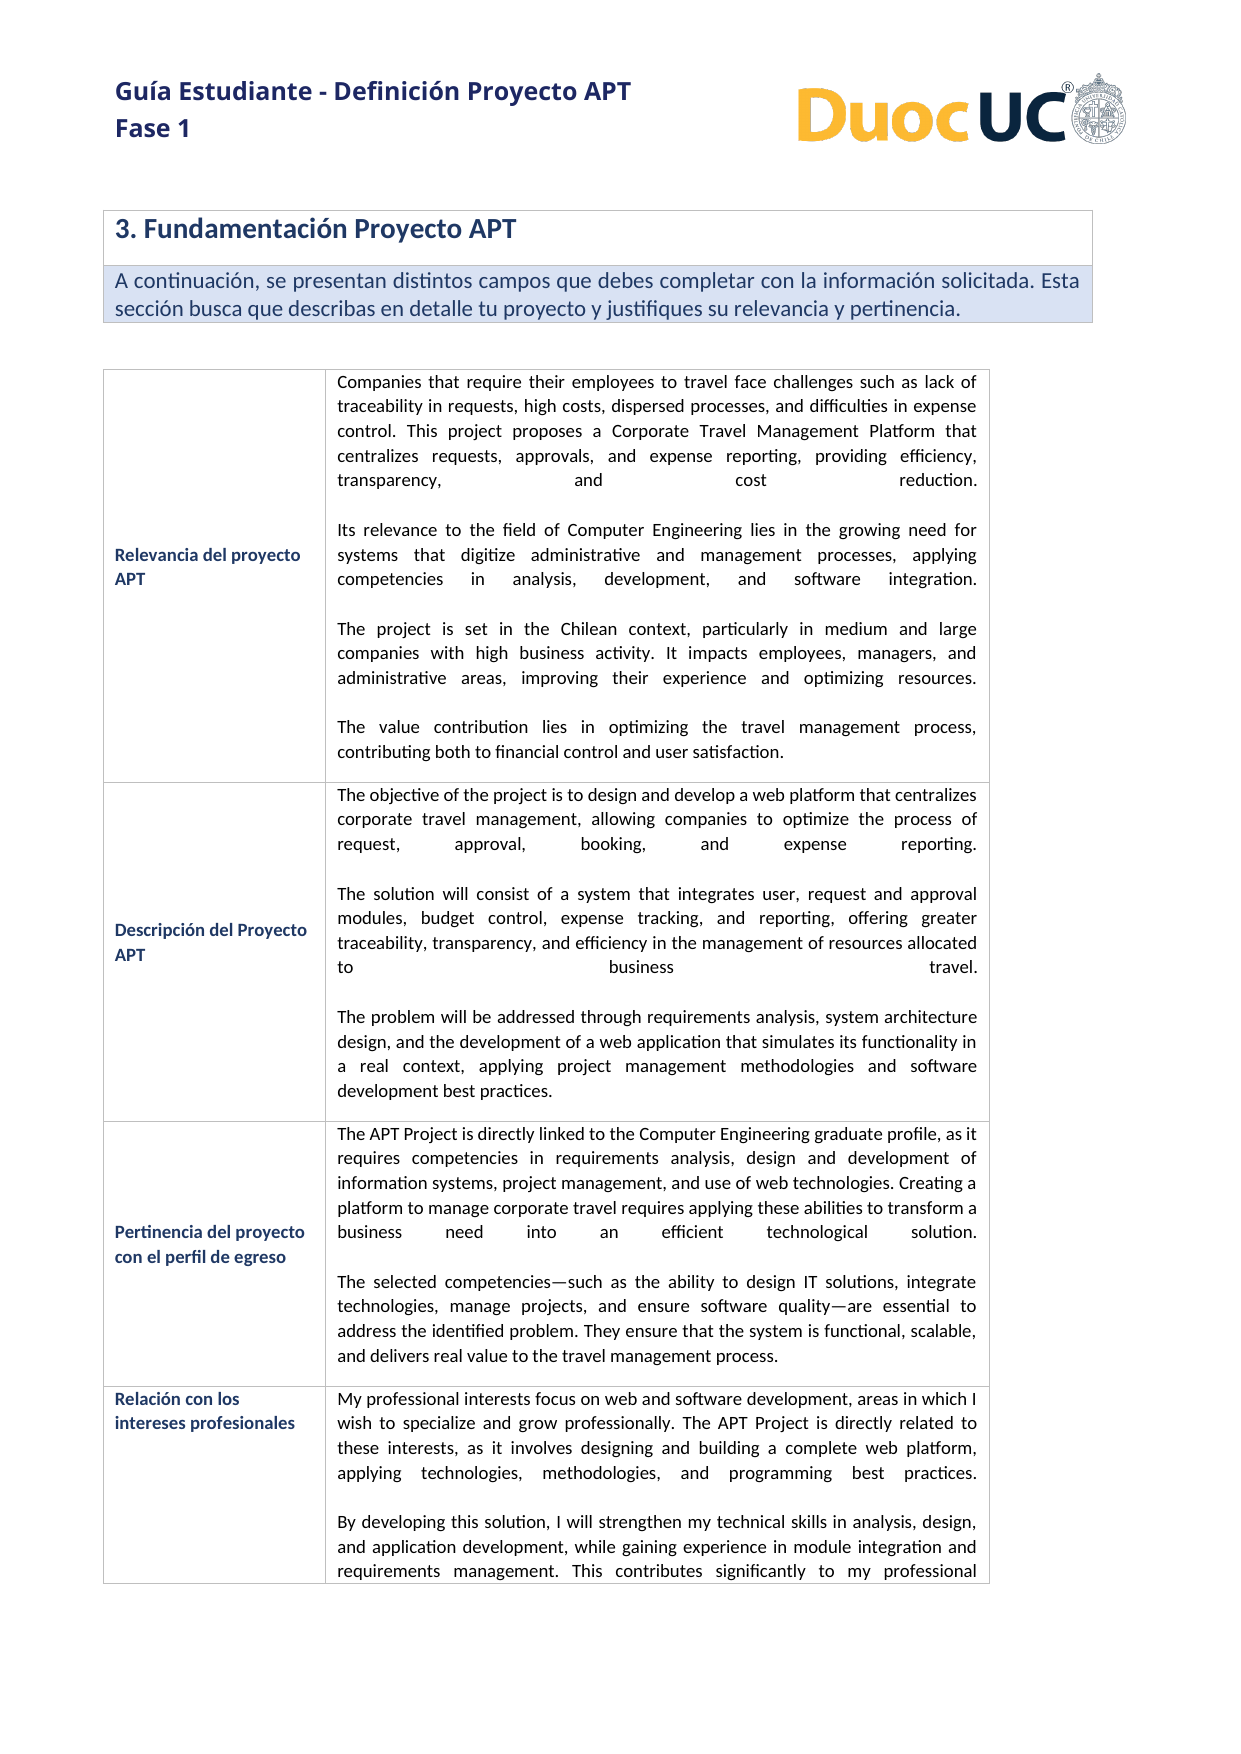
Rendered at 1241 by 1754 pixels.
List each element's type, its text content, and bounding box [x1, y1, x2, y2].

table_cell Descripción del Proyecto APT [104, 783, 325, 1121]
table_cell The objective of the project is to design and develop a web platform that centralizes corporate travel management, allowing companies to optimize the process of request, approval, booking, and expense reporting. The solution will consist of a system that integrates user, request and approval modules, budget control, expense tracking, and reporting, offering greater traceability, transparency, and efficiency in the management of resources allocated to business travel. The problem will be addressed through requirements analysis, system architecture design, and the development of a web application that simulates its functionality in a real context, applying project management methodologies and software development best practices. [326, 783, 989, 1121]
table_header Companies that require their employees to travel face challenges such as lack of traceability in requests, high costs, dispersed processes, and difficulties in expense control. This project proposes a Corporate Travel Management Platform that centralizes requests, approvals, and expense reporting, providing efficiency, transparency, and cost reduction. Its relevance to the field of Computer Engineering lies in the growing need for systems that digitize administrative and management processes, applying competencies in analysis, development, and software integration. The project is set in the Chilean context, particularly in medium and large companies with high business activity. It impacts employees, managers, and administrative areas, improving their experience and optimizing resources. The value contribution lies in optimizing the travel management process, contributing both to financial control and user satisfaction. [326, 370, 989, 782]
table_cell Relación con los intereses profesionales [104, 1387, 325, 1582]
picture [798, 73, 1126, 144]
table_header Relevancia del proyecto APT [104, 370, 325, 782]
table_cell The APT Project is directly linked to the Computer Engineering graduate profile, as it requires competencies in requirements analysis, design and development of information systems, project management, and use of web technologies. Creating a platform to manage corporate travel requires applying these abilities to transform a business need into an efficient technological solution. The selected competencies—such as the ability to design IT solutions, integrate technologies, manage projects, and ensure software quality—are essential to address the identified problem. They ensure that the system is functional, scalable, and delivers real value to the travel management process. [326, 1122, 989, 1386]
table_cell A continuación, se presentan distintos campos que debes completar con la información solicitada. Esta sección busca que describas en detalle tu proyecto y justifiques su relevancia y pertinencia. [104, 266, 1092, 322]
table_cell Pertinencia del proyecto con el perfil de egreso [104, 1122, 325, 1386]
table_header 3. Fundamentación Proyecto APT [104, 211, 1092, 265]
